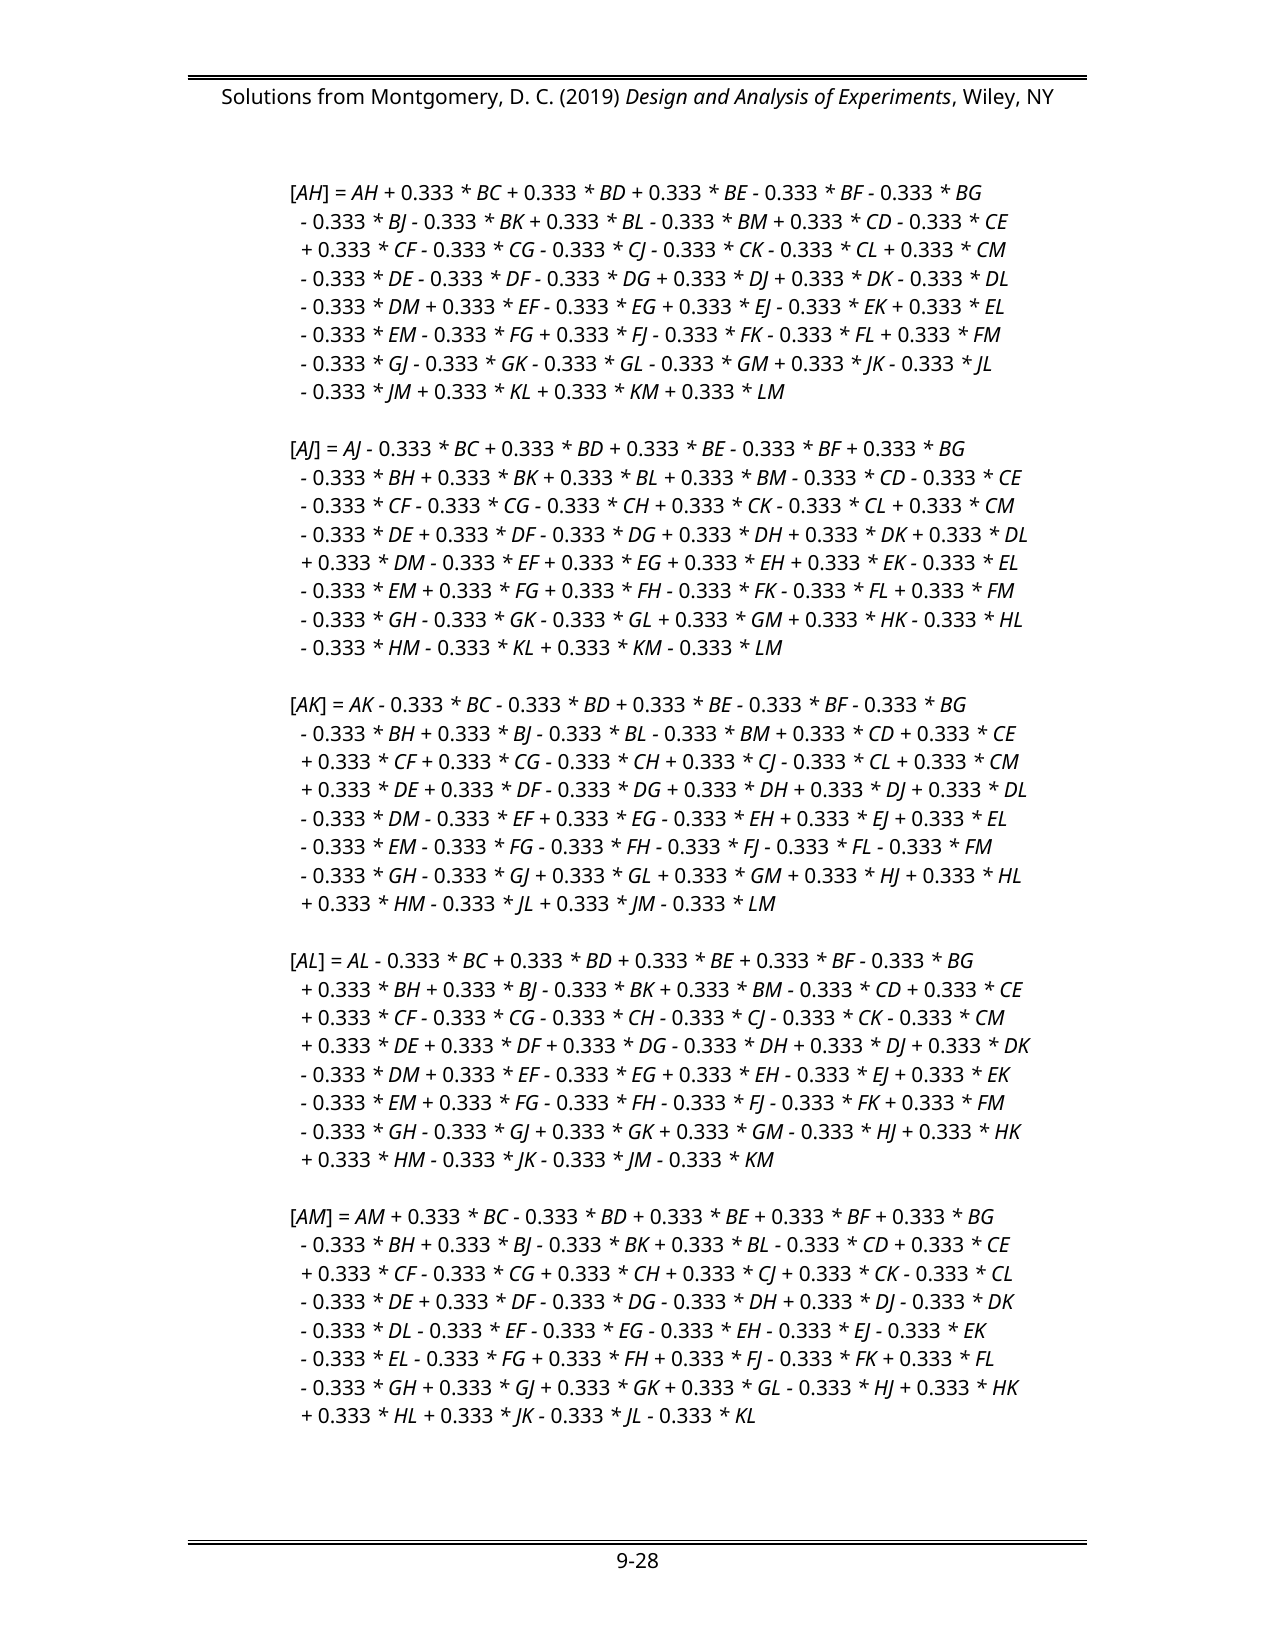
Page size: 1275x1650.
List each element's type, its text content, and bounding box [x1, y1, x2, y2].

text - 0.333 * GH - 0.333 * GJ + 0.333 * GL + 0.333 * GM + 0.333 * HJ + 0.333 * HL [187, 861, 1087, 889]
text - 0.333 * DM + 0.333 * EF - 0.333 * EG + 0.333 * EH - 0.333 * EJ + 0.333 * EK [187, 1060, 1087, 1088]
text + 0.333 * CF - 0.333 * CG + 0.333 * CH + 0.333 * CJ + 0.333 * CK - 0.333 * CL [187, 1259, 1087, 1287]
text - 0.333 * DM - 0.333 * EF + 0.333 * EG - 0.333 * EH + 0.333 * EJ + 0.333 * EL [187, 804, 1087, 832]
text + 0.333 * BH + 0.333 * BJ - 0.333 * BK + 0.333 * BM - 0.333 * CD + 0.333 * CE [187, 975, 1087, 1003]
text - 0.333 * BH + 0.333 * BJ - 0.333 * BK + 0.333 * BL - 0.333 * CD + 0.333 * CE [187, 1231, 1087, 1259]
text - 0.333 * EL - 0.333 * FG + 0.333 * FH + 0.333 * FJ - 0.333 * FK + 0.333 * FL [187, 1344, 1087, 1373]
text - 0.333 * HM - 0.333 * KL + 0.333 * KM - 0.333 * LM [187, 633, 1087, 662]
text + 0.333 * CF - 0.333 * CG - 0.333 * CJ - 0.333 * CK - 0.333 * CL + 0.333 * CM [187, 235, 1087, 264]
text - 0.333 * DE + 0.333 * DF - 0.333 * DG - 0.333 * DH + 0.333 * DJ - 0.333 * DK [187, 1287, 1087, 1316]
text - 0.333 * EM - 0.333 * FG + 0.333 * FJ - 0.333 * FK - 0.333 * FL + 0.333 * FM [187, 321, 1087, 349]
text - 0.333 * CF - 0.333 * CG - 0.333 * CH + 0.333 * CK - 0.333 * CL + 0.333 * CM [187, 491, 1087, 520]
text [AL] = AL - 0.333 * BC + 0.333 * BD + 0.333 * BE + 0.333 * BF - 0.333 * BG [187, 918, 1087, 975]
text + 0.333 * CF + 0.333 * CG - 0.333 * CH + 0.333 * CJ - 0.333 * CL + 0.333 * CM [187, 747, 1087, 776]
text + 0.333 * DM - 0.333 * EF + 0.333 * EG + 0.333 * EH + 0.333 * EK - 0.333 * EL [187, 548, 1087, 577]
text - 0.333 * GH - 0.333 * GK - 0.333 * GL + 0.333 * GM + 0.333 * HK - 0.333 * HL [187, 605, 1087, 633]
text - 0.333 * EM - 0.333 * FG - 0.333 * FH - 0.333 * FJ - 0.333 * FL - 0.333 * FM [187, 832, 1087, 861]
text + 0.333 * DE + 0.333 * DF - 0.333 * DG + 0.333 * DH + 0.333 * DJ + 0.333 * DL [187, 776, 1087, 804]
text + 0.333 * HL + 0.333 * JK - 0.333 * JL - 0.333 * KL [187, 1401, 1087, 1430]
text - 0.333 * GJ - 0.333 * GK - 0.333 * GL - 0.333 * GM + 0.333 * JK - 0.333 * JL [187, 349, 1087, 377]
text - 0.333 * JM + 0.333 * KL + 0.333 * KM + 0.333 * LM [187, 377, 1087, 406]
text + 0.333 * CF - 0.333 * CG - 0.333 * CH - 0.333 * CJ - 0.333 * CK - 0.333 * CM [187, 1003, 1087, 1032]
text - 0.333 * BH + 0.333 * BK + 0.333 * BL + 0.333 * BM - 0.333 * CD - 0.333 * CE [187, 463, 1087, 491]
text - 0.333 * BH + 0.333 * BJ - 0.333 * BL - 0.333 * BM + 0.333 * CD + 0.333 * CE [187, 719, 1087, 747]
text - 0.333 * BJ - 0.333 * BK + 0.333 * BL - 0.333 * BM + 0.333 * CD - 0.333 * CE [187, 207, 1087, 235]
text [AM] = AM + 0.333 * BC - 0.333 * BD + 0.333 * BE + 0.333 * BF + 0.333 * BG [187, 1174, 1087, 1231]
text + 0.333 * DE + 0.333 * DF + 0.333 * DG - 0.333 * DH + 0.333 * DJ + 0.333 * DK [187, 1032, 1087, 1060]
text [AH] = AH + 0.333 * BC + 0.333 * BD + 0.333 * BE - 0.333 * BF - 0.333 * BG [187, 150, 1087, 207]
text + 0.333 * HM - 0.333 * JK - 0.333 * JM - 0.333 * KM [187, 1145, 1087, 1174]
text + 0.333 * HM - 0.333 * JL + 0.333 * JM - 0.333 * LM [187, 889, 1087, 918]
text [AK] = AK - 0.333 * BC - 0.333 * BD + 0.333 * BE - 0.333 * BF - 0.333 * BG [187, 662, 1087, 719]
text [AJ] = AJ - 0.333 * BC + 0.333 * BD + 0.333 * BE - 0.333 * BF + 0.333 * BG [187, 406, 1087, 463]
text - 0.333 * DE + 0.333 * DF - 0.333 * DG + 0.333 * DH + 0.333 * DK + 0.333 * DL [187, 520, 1087, 548]
text - 0.333 * DL - 0.333 * EF - 0.333 * EG - 0.333 * EH - 0.333 * EJ - 0.333 * EK [187, 1316, 1087, 1344]
text - 0.333 * GH - 0.333 * GJ + 0.333 * GK + 0.333 * GM - 0.333 * HJ + 0.333 * HK [187, 1117, 1087, 1145]
text - 0.333 * EM + 0.333 * FG - 0.333 * FH - 0.333 * FJ - 0.333 * FK + 0.333 * FM [187, 1088, 1087, 1117]
text - 0.333 * DM + 0.333 * EF - 0.333 * EG + 0.333 * EJ - 0.333 * EK + 0.333 * EL [187, 292, 1087, 321]
text - 0.333 * EM + 0.333 * FG + 0.333 * FH - 0.333 * FK - 0.333 * FL + 0.333 * FM [187, 577, 1087, 605]
text - 0.333 * GH + 0.333 * GJ + 0.333 * GK + 0.333 * GL - 0.333 * HJ + 0.333 * HK [187, 1373, 1087, 1401]
text - 0.333 * DE - 0.333 * DF - 0.333 * DG + 0.333 * DJ + 0.333 * DK - 0.333 * DL [187, 264, 1087, 292]
